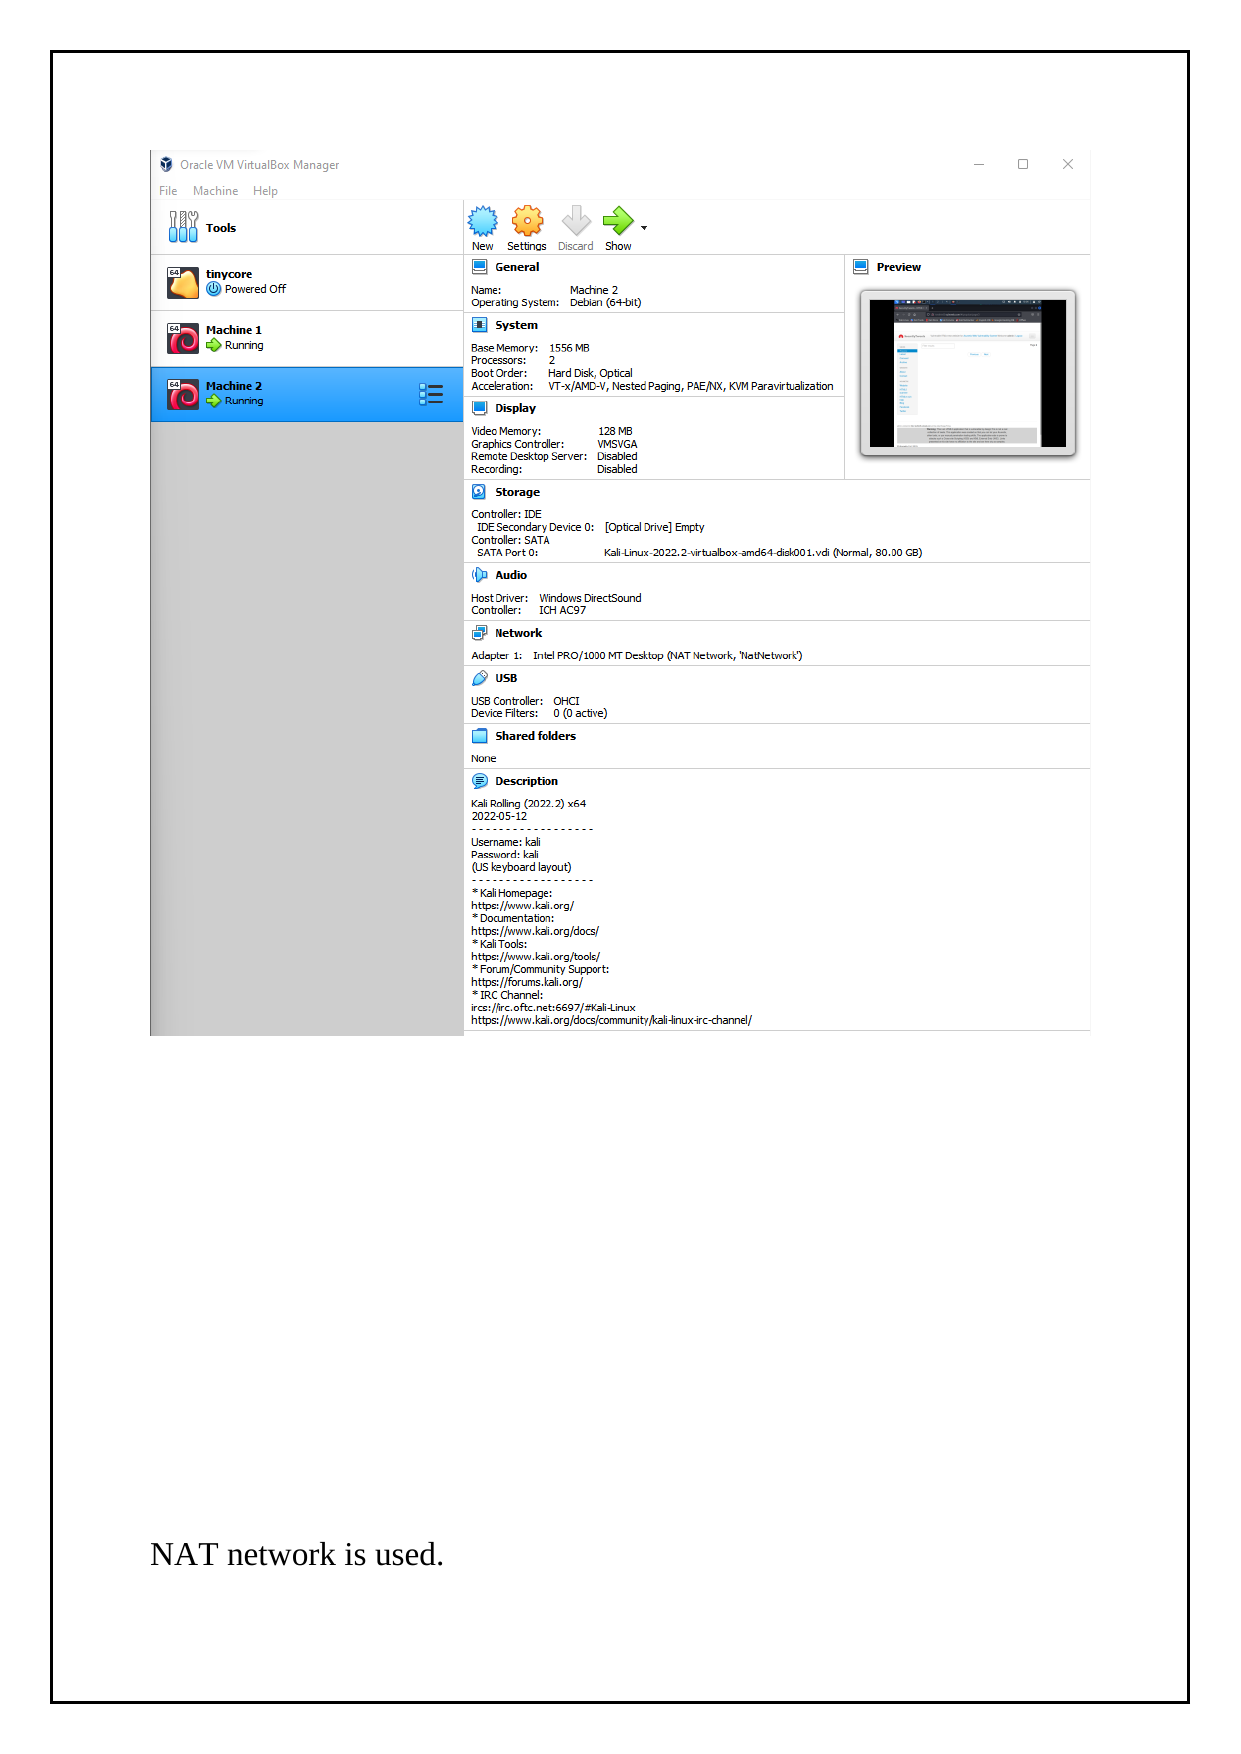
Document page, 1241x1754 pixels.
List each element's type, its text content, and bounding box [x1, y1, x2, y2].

picture [150, 150, 1091, 1036]
text NAT network is used. [150, 1534, 1090, 1572]
